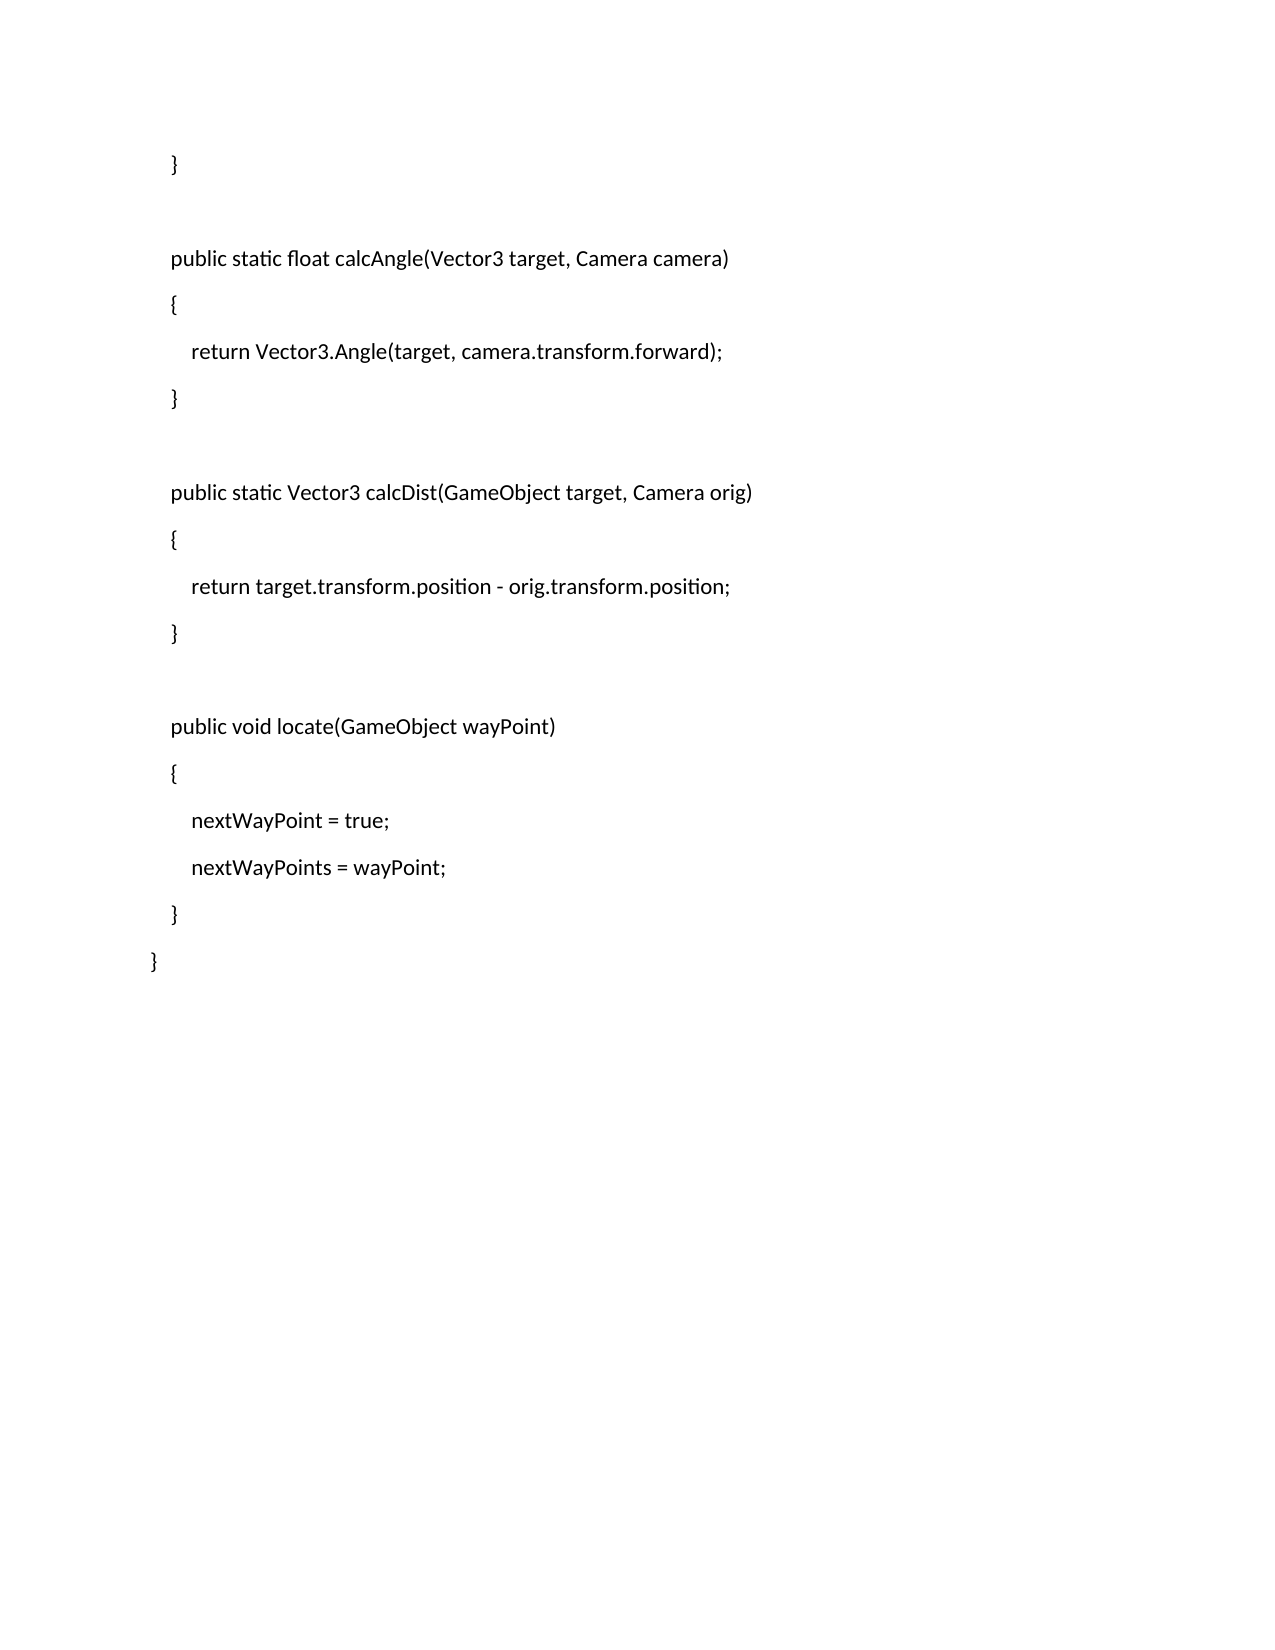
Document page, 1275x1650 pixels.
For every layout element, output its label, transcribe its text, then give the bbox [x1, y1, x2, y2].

text public static Vector3 calcDist(GameObject target, Camera orig) [150, 478, 1125, 506]
text return Vector3.Angle(target, camera.transform.forward); [150, 337, 1125, 366]
text } [150, 150, 1125, 178]
text nextWayPoint = true; [150, 806, 1125, 834]
text } [150, 384, 1125, 412]
text return target.transform.position - orig.transform.position; [150, 572, 1125, 600]
text public void locate(GameObject wayPoint) [150, 712, 1125, 741]
text { [150, 525, 1125, 553]
text { [150, 291, 1125, 319]
text public static float calcAngle(Vector3 target, Camera camera) [150, 244, 1125, 272]
text nextWayPoints = wayPoint; [150, 853, 1125, 881]
text } [150, 619, 1125, 647]
text { [150, 759, 1125, 787]
text } [150, 947, 1125, 975]
text } [150, 900, 1125, 928]
